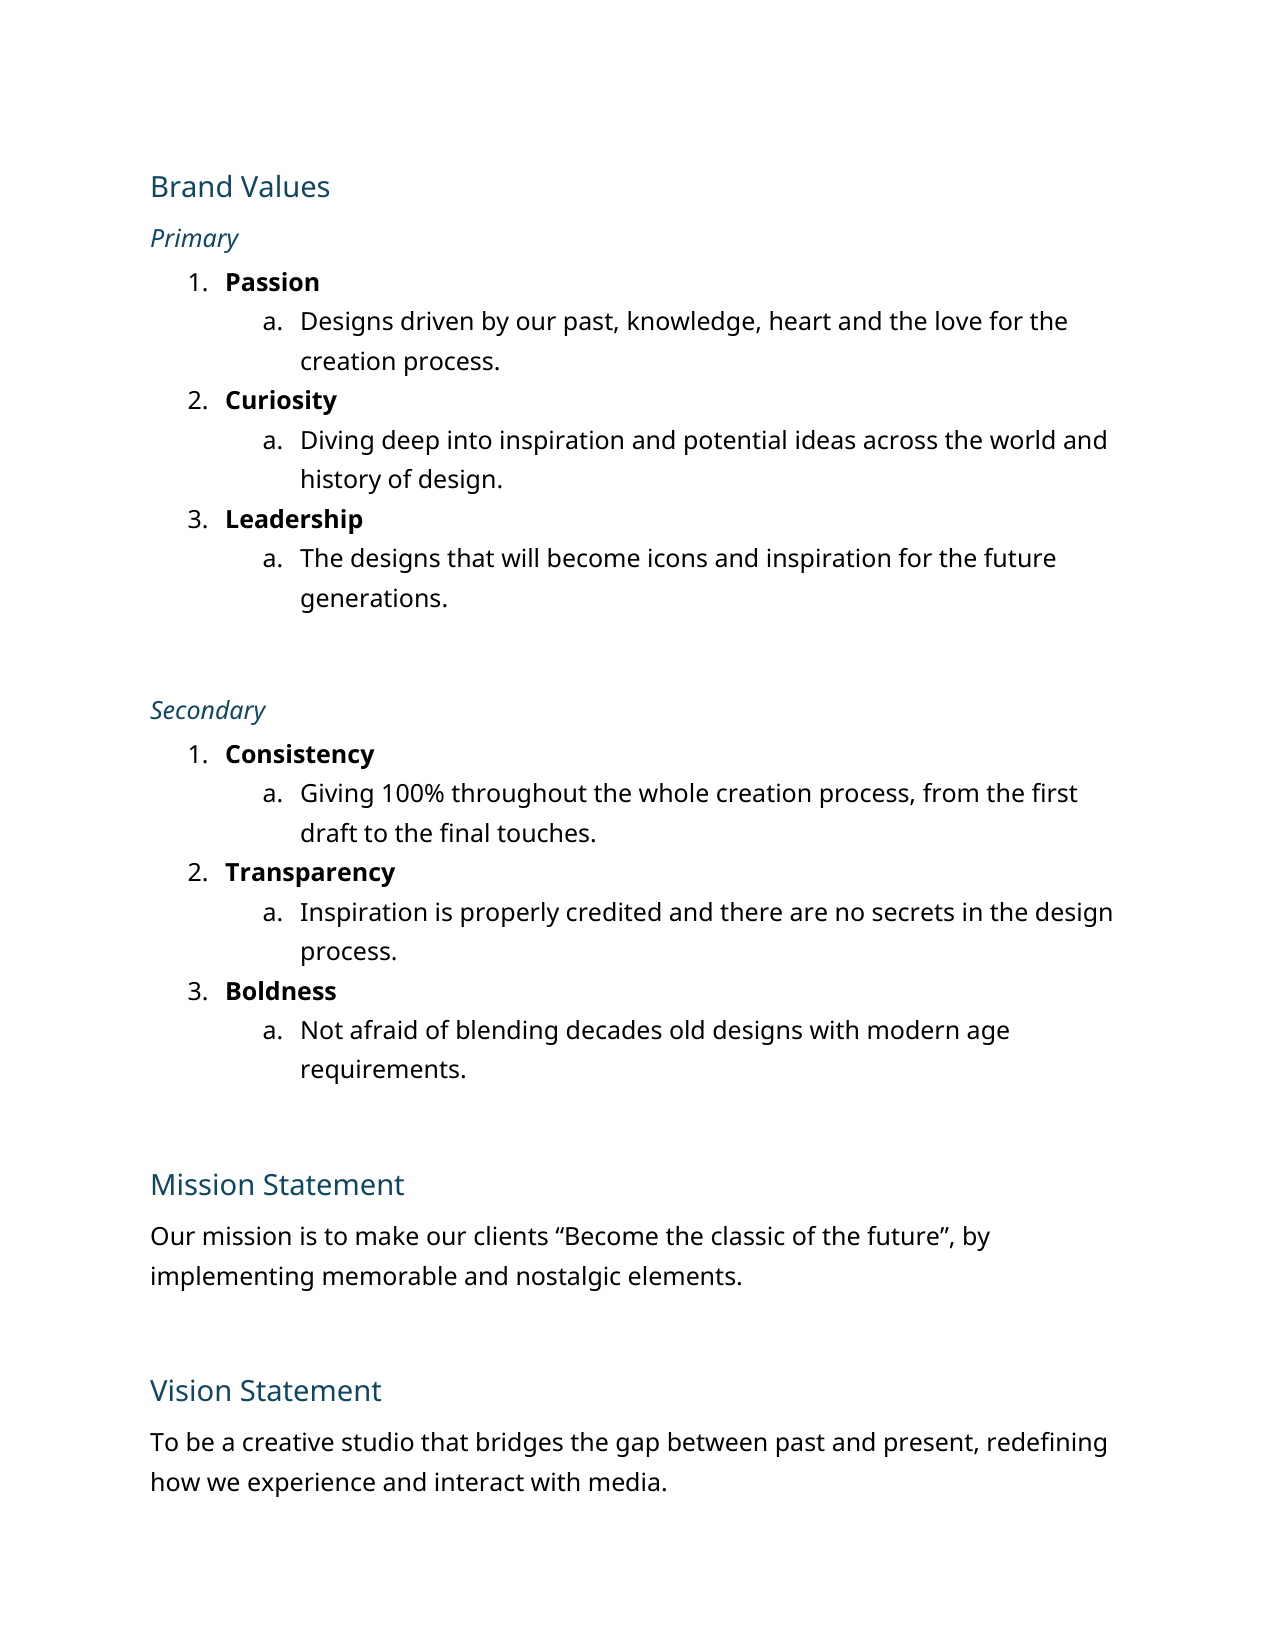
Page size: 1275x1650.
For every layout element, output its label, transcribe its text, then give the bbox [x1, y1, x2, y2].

list Leadership [187, 501, 1125, 536]
subtitle Vision Statement [150, 1371, 1125, 1410]
list Diving deep into inspiration and potential ideas across the world and history of design. [262, 422, 1125, 496]
subtitle Brand Values [150, 167, 1125, 206]
list The designs that will become icons and inspiration for the future generations. [262, 541, 1125, 614]
text To be a creative studio that bridges the gap between past and present, redefining how we experience and interact with media. [150, 1425, 1125, 1498]
subtitle Mission Statement [150, 1164, 1125, 1204]
list Inspiration is properly credited and there are no secrets in the design process. [262, 894, 1125, 968]
list Giving 100% throughout the whole creation process, from the first draft to the final touches. [262, 776, 1125, 849]
list Transparency [187, 855, 1125, 889]
subtitle Secondary [150, 693, 1125, 727]
list Not afraid of blending decades old designs with modern age requirements. [262, 1013, 1125, 1086]
list Consistency [187, 736, 1125, 770]
list Curiosity [187, 383, 1125, 417]
text Our mission is to make our clients “Become the classic of the future”, by implementing memorable and nostalgic elements. [150, 1219, 1125, 1292]
subtitle Primary [150, 221, 1125, 255]
list Boldness [187, 973, 1125, 1007]
list Passion [187, 264, 1125, 299]
list Designs driven by our past, knowledge, heart and the love for the creation process. [262, 304, 1125, 378]
